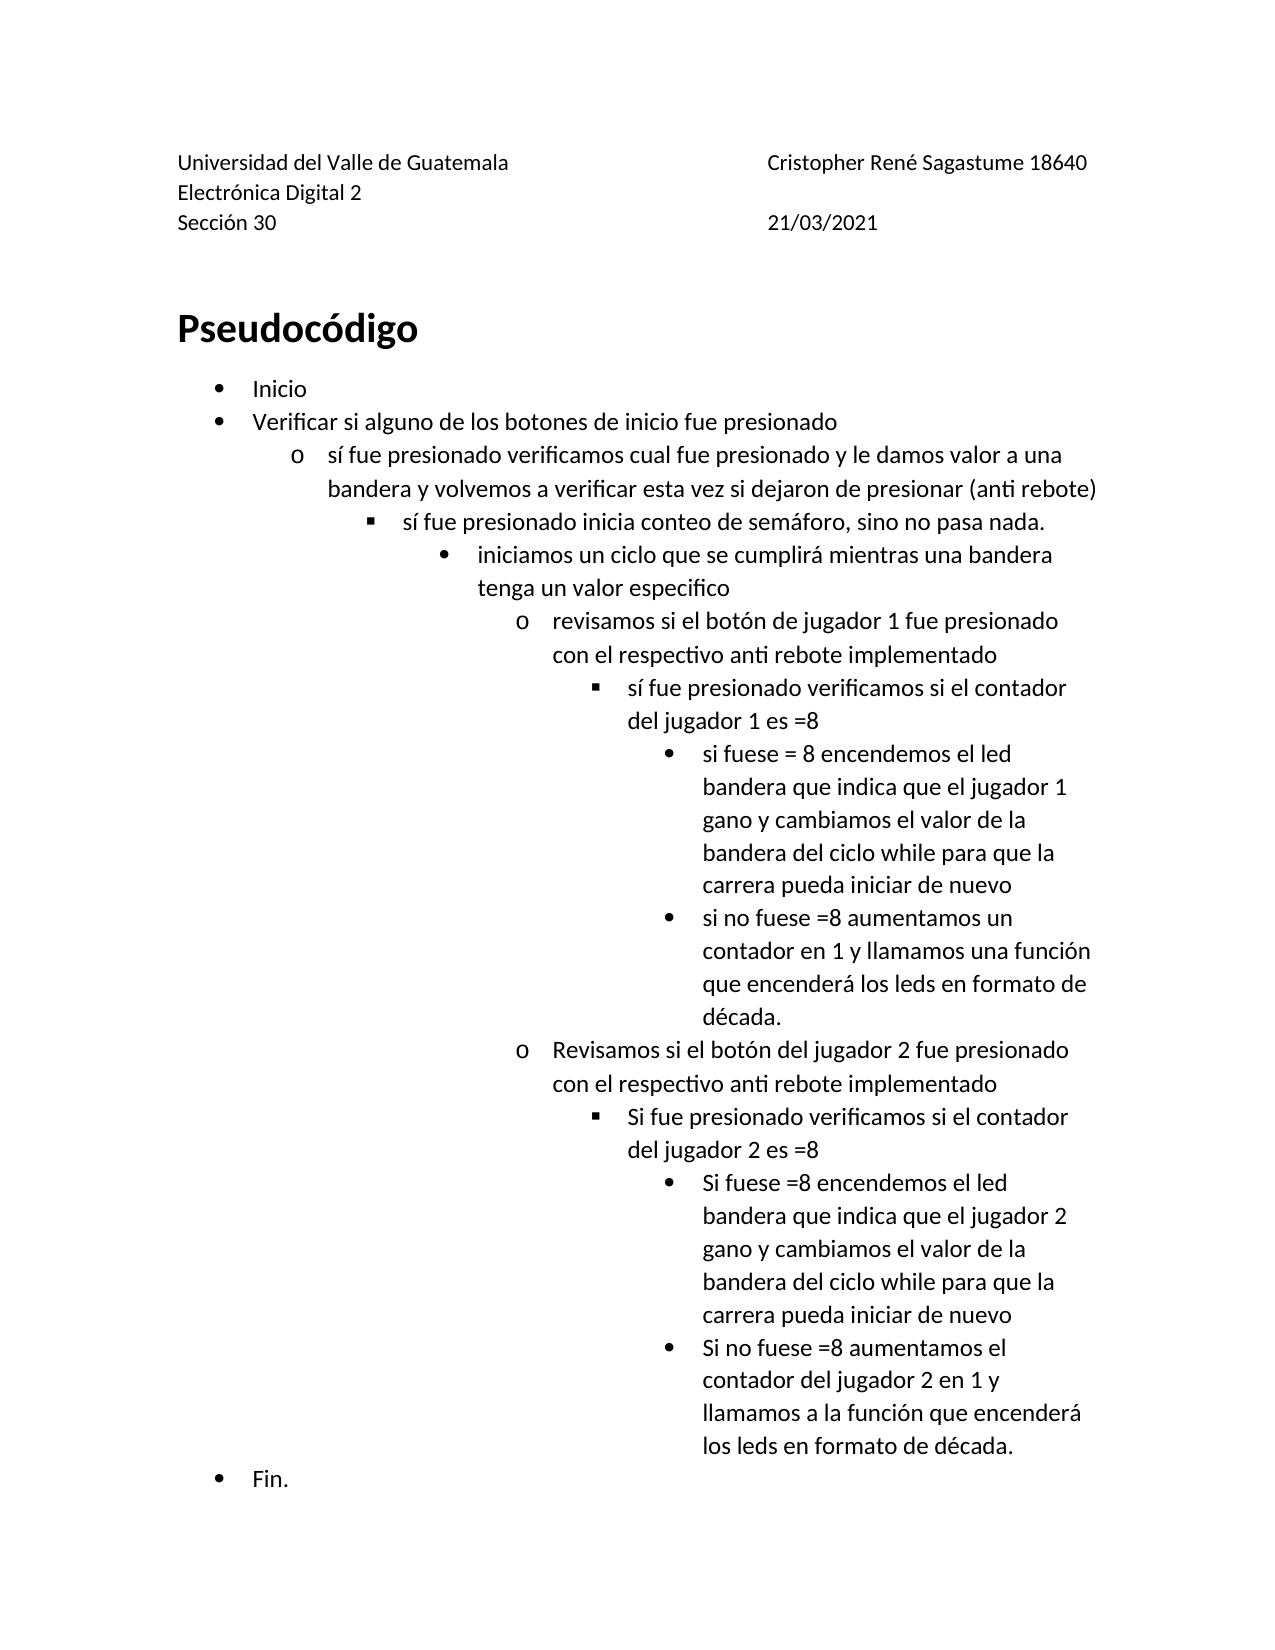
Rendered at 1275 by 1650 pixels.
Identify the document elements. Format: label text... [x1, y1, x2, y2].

list Fin. [215, 1463, 1098, 1494]
list Si fue presionado verificamos si el contador del jugador 2 es =8 [590, 1101, 1098, 1165]
text Universidad del Valle de Guatemala Cristopher René Sagastume 18640 Electrónica Digital 2 Sección 30 21/03/2021 [177, 148, 1098, 236]
list Si fuese =8 encendemos el led bandera que indica que el jugador 2 gano y cambiamos el valor de la bandera del ciclo while para que la carrera pueda iniciar de nuevo [665, 1167, 1098, 1329]
list Si no fuese =8 aumentamos el contador del jugador 2 en 1 y llamamos a la función que encenderá los leds en formato de década. [665, 1332, 1098, 1461]
list sí fue presionado inicia conteo de semáforo, sino no pasa nada. [365, 506, 1098, 537]
list Revisamos si el botón del jugador 2 fue presionado con el respectivo anti rebote implementado [515, 1034, 1098, 1099]
list sí fue presionado verificamos cual fue presionado y le damos valor a una bandera y volvemos a verificar esta vez si dejaron de presionar (anti rebote) [290, 439, 1098, 504]
list si no fuese =8 aumentamos un contador en 1 y llamamos una función que encenderá los leds en formato de década. [665, 902, 1098, 1032]
list iniciamos un ciclo que se cumplirá mientras una bandera tenga un valor especifico [440, 539, 1098, 603]
list revisamos si el botón de jugador 1 fue presionado con el respectivo anti rebote implementado [515, 605, 1098, 670]
list Inicio [215, 373, 1098, 404]
list sí fue presionado verificamos si el contador del jugador 1 es =8 [590, 672, 1098, 736]
list si fuese = 8 encendemos el led bandera que indica que el jugador 1 gano y cambiamos el valor de la bandera del ciclo while para que la carrera pueda iniciar de nuevo [665, 738, 1098, 900]
text Pseudocódigo [177, 302, 1098, 353]
list Verificar si alguno de los botones de inicio fue presionado [215, 406, 1098, 437]
